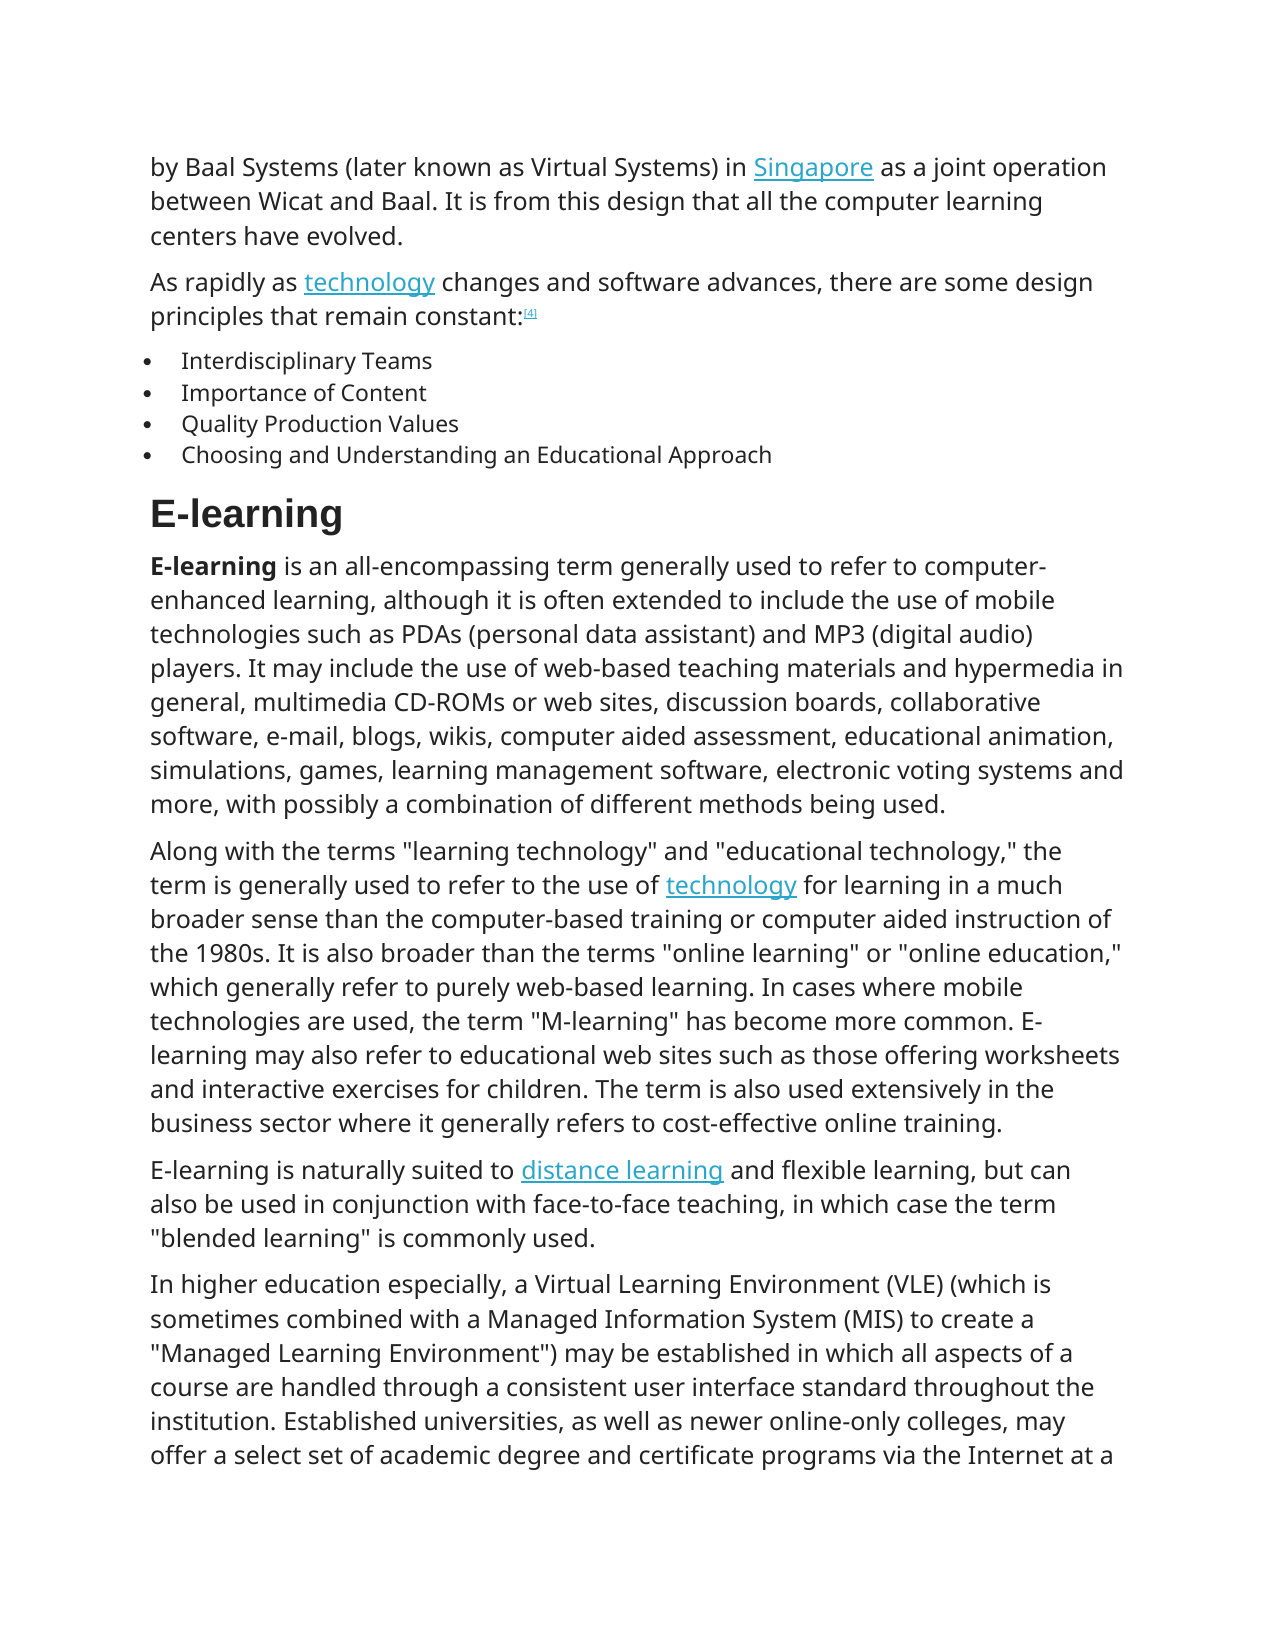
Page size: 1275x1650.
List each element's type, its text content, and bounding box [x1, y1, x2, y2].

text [150, 1267, 1125, 1472]
list Interdisciplinary Teams [144, 345, 1094, 377]
text E-learning is an all-encompassing term generally used to refer to computer-enhanced learning, although it is often extended to include the use of mobile technologies such as PDAs (personal data assistant) and MP3 (digital audio) players. It may include the use of web-based teaching materials and hypermedia in general, multimedia CD-ROMs or web sites, discussion boards, collaborative software, e-mail, blogs, wikis, computer aided assessment, educational animation, simulations, games, learning management software, electronic voting systems and more, with possibly a combination of different methods being used. [150, 548, 1125, 821]
text As rapidly as technology changes and software advances, there are some design principles that remain constant:[4] [150, 265, 1125, 333]
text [150, 150, 1125, 252]
subtitle E-learning [150, 490, 1125, 536]
text Along with the terms "learning technology" and "educational technology," the term is generally used to refer to the use of technology for learning in a much broader sense than the computer-based training or computer aided instruction of the 1980s. It is also broader than the terms "online learning" or "online education," which generally refer to purely web-based learning. In cases where mobile technologies are used, the term "M-learning" has become more common. E-learning may also refer to educational web sites such as those offering worksheets and interactive exercises for children. The term is also used extensively in the business sector where it generally refers to cost-effective online training. [150, 833, 1125, 1140]
list Importance of Content [144, 377, 1094, 408]
list Choosing and Understanding an Educational Approach [144, 439, 1094, 470]
text E-learning is naturally suited to distance learning and flexible learning, but can also be used in conjunction with face-to-face teaching, in which case the term "blended learning" is commonly used. [150, 1152, 1125, 1255]
list Quality Production Values [144, 408, 1094, 439]
